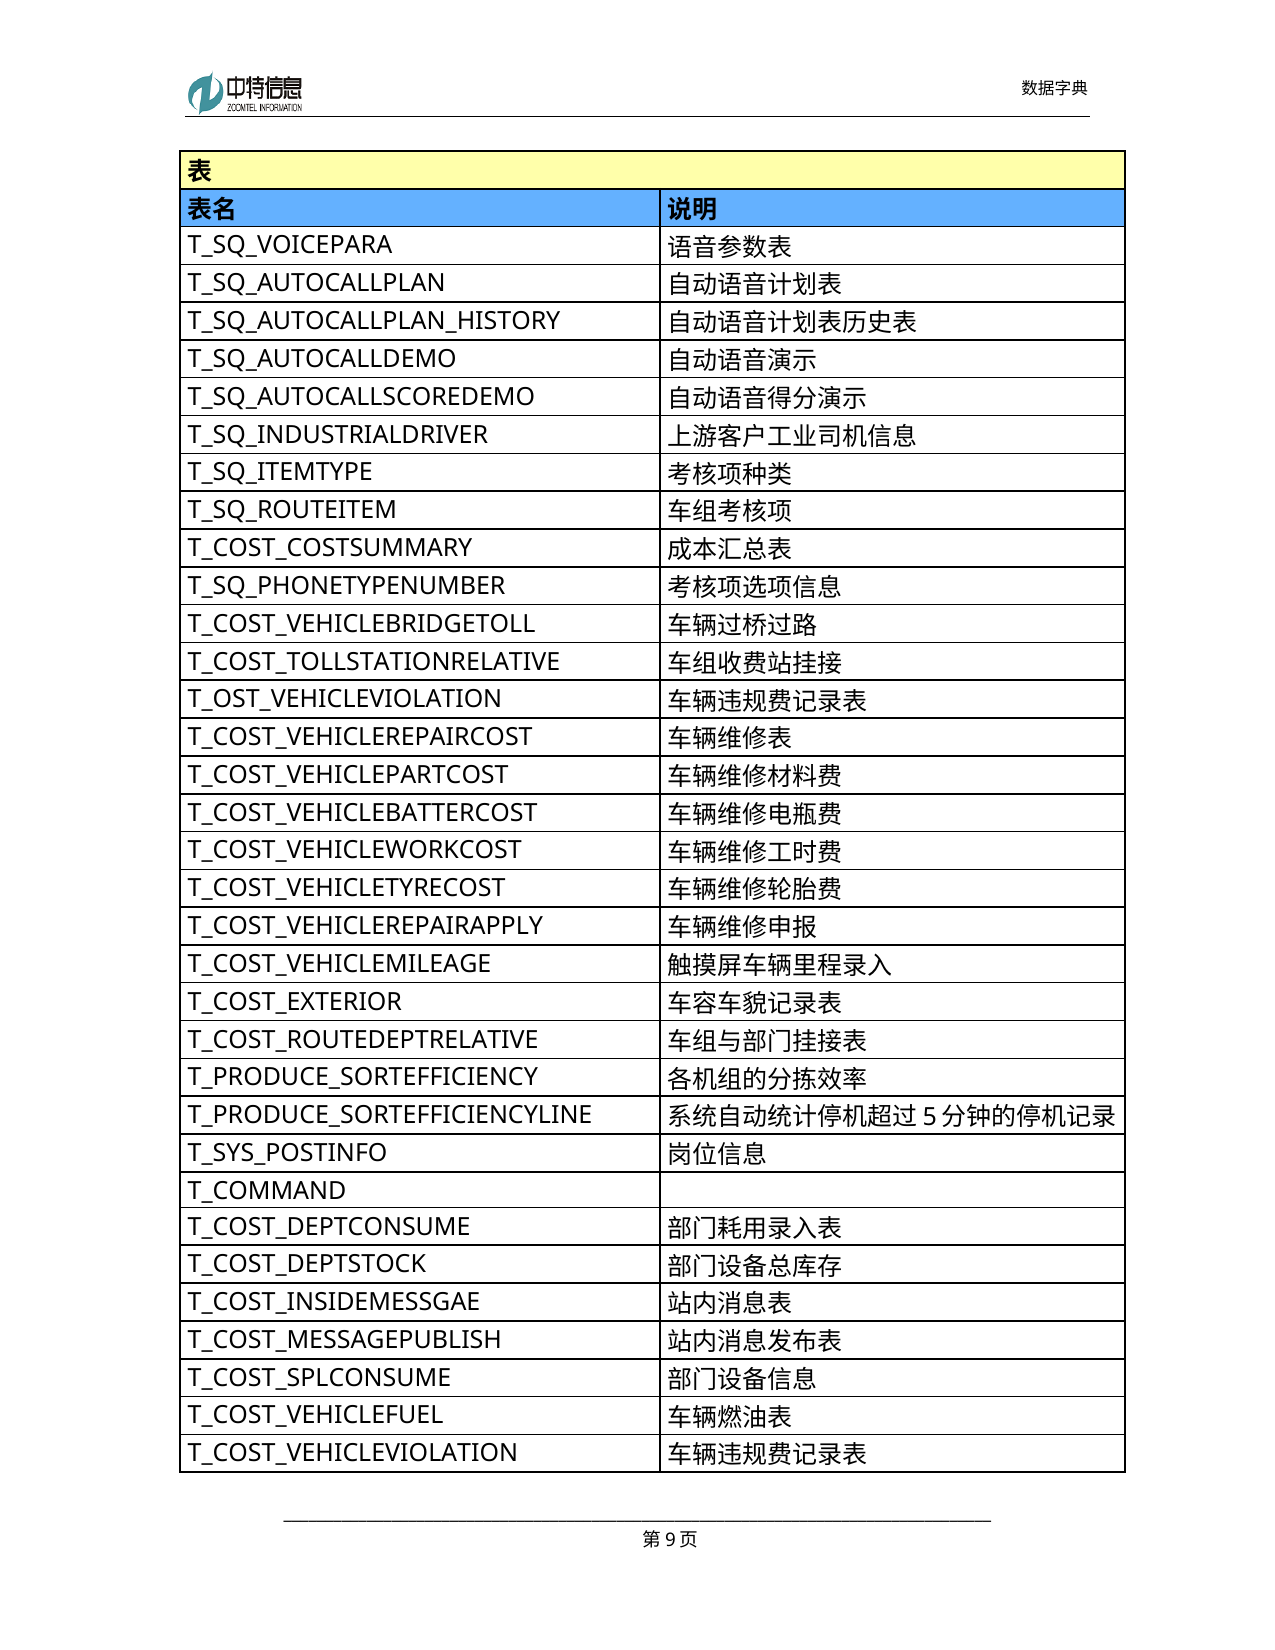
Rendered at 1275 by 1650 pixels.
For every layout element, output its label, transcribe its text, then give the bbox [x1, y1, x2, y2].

table_cell T_COST_COSTSUMMARY [181, 530, 659, 566]
table_header 表 [181, 152, 1124, 188]
table_cell T_SQ_AUTOCALLPLAN [181, 265, 659, 301]
table_cell T_COST_DEPTCONSUME [181, 1208, 659, 1244]
table_cell T_SQ_AUTOCALLPLAN_HISTORY [181, 303, 659, 339]
table_cell 说明 [661, 190, 1124, 226]
table_cell T_SQ_AUTOCALLDEMO [181, 341, 659, 377]
table_cell 车辆维修工时费 [661, 832, 1124, 868]
table_cell 部门设备总库存 [661, 1246, 1124, 1282]
table_cell T_COST_TOLLSTATIONRELATIVE [181, 643, 659, 679]
table_cell 系统自动统计停机超过5分钟的停机记录 [661, 1097, 1124, 1133]
table_cell T_COST_VEHICLEREPAIRCOST [181, 719, 659, 755]
table_cell T_COST_VEHICLEREPAIRAPPLY [181, 908, 659, 944]
table_cell 部门耗用录入表 [661, 1208, 1124, 1244]
table_cell 部门设备信息 [661, 1360, 1124, 1396]
table_cell 考核项选项信息 [661, 568, 1124, 604]
table_cell T_COST_INSIDEMESSGAE [181, 1284, 659, 1320]
table_cell 语音参数表 [661, 227, 1124, 263]
table_cell T_COST_SPLCONSUME [181, 1360, 659, 1396]
table_cell 车组收费站挂接 [661, 643, 1124, 679]
table_cell T_COMMAND [181, 1173, 659, 1207]
table_cell T_COST_VEHICLEWORKCOST [181, 832, 659, 868]
table_cell 车辆违规费记录表 [661, 681, 1124, 717]
table_cell 自动语音得分演示 [661, 378, 1124, 415]
table_cell T_COST_VEHICLEVIOLATION [181, 1435, 659, 1471]
table_cell T_COST_EXTERIOR [181, 983, 659, 1020]
table_cell T_OST_VEHICLEVIOLATION [181, 681, 659, 717]
table_cell T_COST_ROUTEDEPTRELATIVE [181, 1021, 659, 1057]
table_cell 车辆维修轮胎费 [661, 870, 1124, 906]
table_cell 车辆维修电瓶费 [661, 795, 1124, 831]
table_cell 自动语音演示 [661, 341, 1124, 377]
table_cell T_SQ_ROUTEITEM [181, 492, 659, 528]
table_cell 上游客户工业司机信息 [661, 416, 1124, 452]
table_cell 站内消息发布表 [661, 1322, 1124, 1358]
table_cell T_SQ_PHONETYPENUMBER [181, 568, 659, 604]
table_cell T_SQ_AUTOCALLSCOREDEMO [181, 378, 659, 415]
table_cell T_SQ_VOICEPARA [181, 227, 659, 263]
table_cell [661, 1173, 1124, 1207]
table_cell T_SQ_INDUSTRIALDRIVER [181, 416, 659, 452]
table_cell 车组考核项 [661, 492, 1124, 528]
table_cell 站内消息表 [661, 1284, 1124, 1320]
table_cell 各机组的分拣效率 [661, 1059, 1124, 1095]
table_cell 车辆维修申报 [661, 908, 1124, 944]
table_cell T_COST_VEHICLEBATTERCOST [181, 795, 659, 831]
table_cell T_PRODUCE_SORTEFFICIENCY [181, 1059, 659, 1095]
table_cell 自动语音计划表历史表 [661, 303, 1124, 339]
table_cell T_COST_MESSAGEPUBLISH [181, 1322, 659, 1358]
picture [185, 70, 305, 115]
table_cell T_COST_VEHICLEFUEL [181, 1397, 659, 1433]
table_cell 车辆维修表 [661, 719, 1124, 755]
table_cell 车组与部门挂接表 [661, 1021, 1124, 1057]
table_cell T_COST_VEHICLEBRIDGETOLL [181, 605, 659, 642]
table_cell 触摸屏车辆里程录入 [661, 946, 1124, 982]
table_cell T_COST_DEPTSTOCK [181, 1246, 659, 1282]
table_cell 成本汇总表 [661, 530, 1124, 566]
table_cell T_COST_VEHICLEPARTCOST [181, 757, 659, 793]
table_cell T_COST_VEHICLEMILEAGE [181, 946, 659, 982]
table_cell 岗位信息 [661, 1135, 1124, 1171]
table_cell T_COST_VEHICLETYRECOST [181, 870, 659, 906]
table_cell 表名 [181, 190, 659, 226]
table_cell T_PRODUCE_SORTEFFICIENCYLINE [181, 1097, 659, 1133]
table_cell 车辆维修材料费 [661, 757, 1124, 793]
table_cell T_SYS_POSTINFO [181, 1135, 659, 1171]
table_cell 车辆过桥过路 [661, 605, 1124, 642]
table_cell 车辆违规费记录表 [661, 1435, 1124, 1471]
table_cell 车容车貌记录表 [661, 983, 1124, 1020]
table_cell 车辆燃油表 [661, 1397, 1124, 1433]
table_cell 自动语音计划表 [661, 265, 1124, 301]
table_cell T_SQ_ITEMTYPE [181, 454, 659, 490]
table_cell 考核项种类 [661, 454, 1124, 490]
